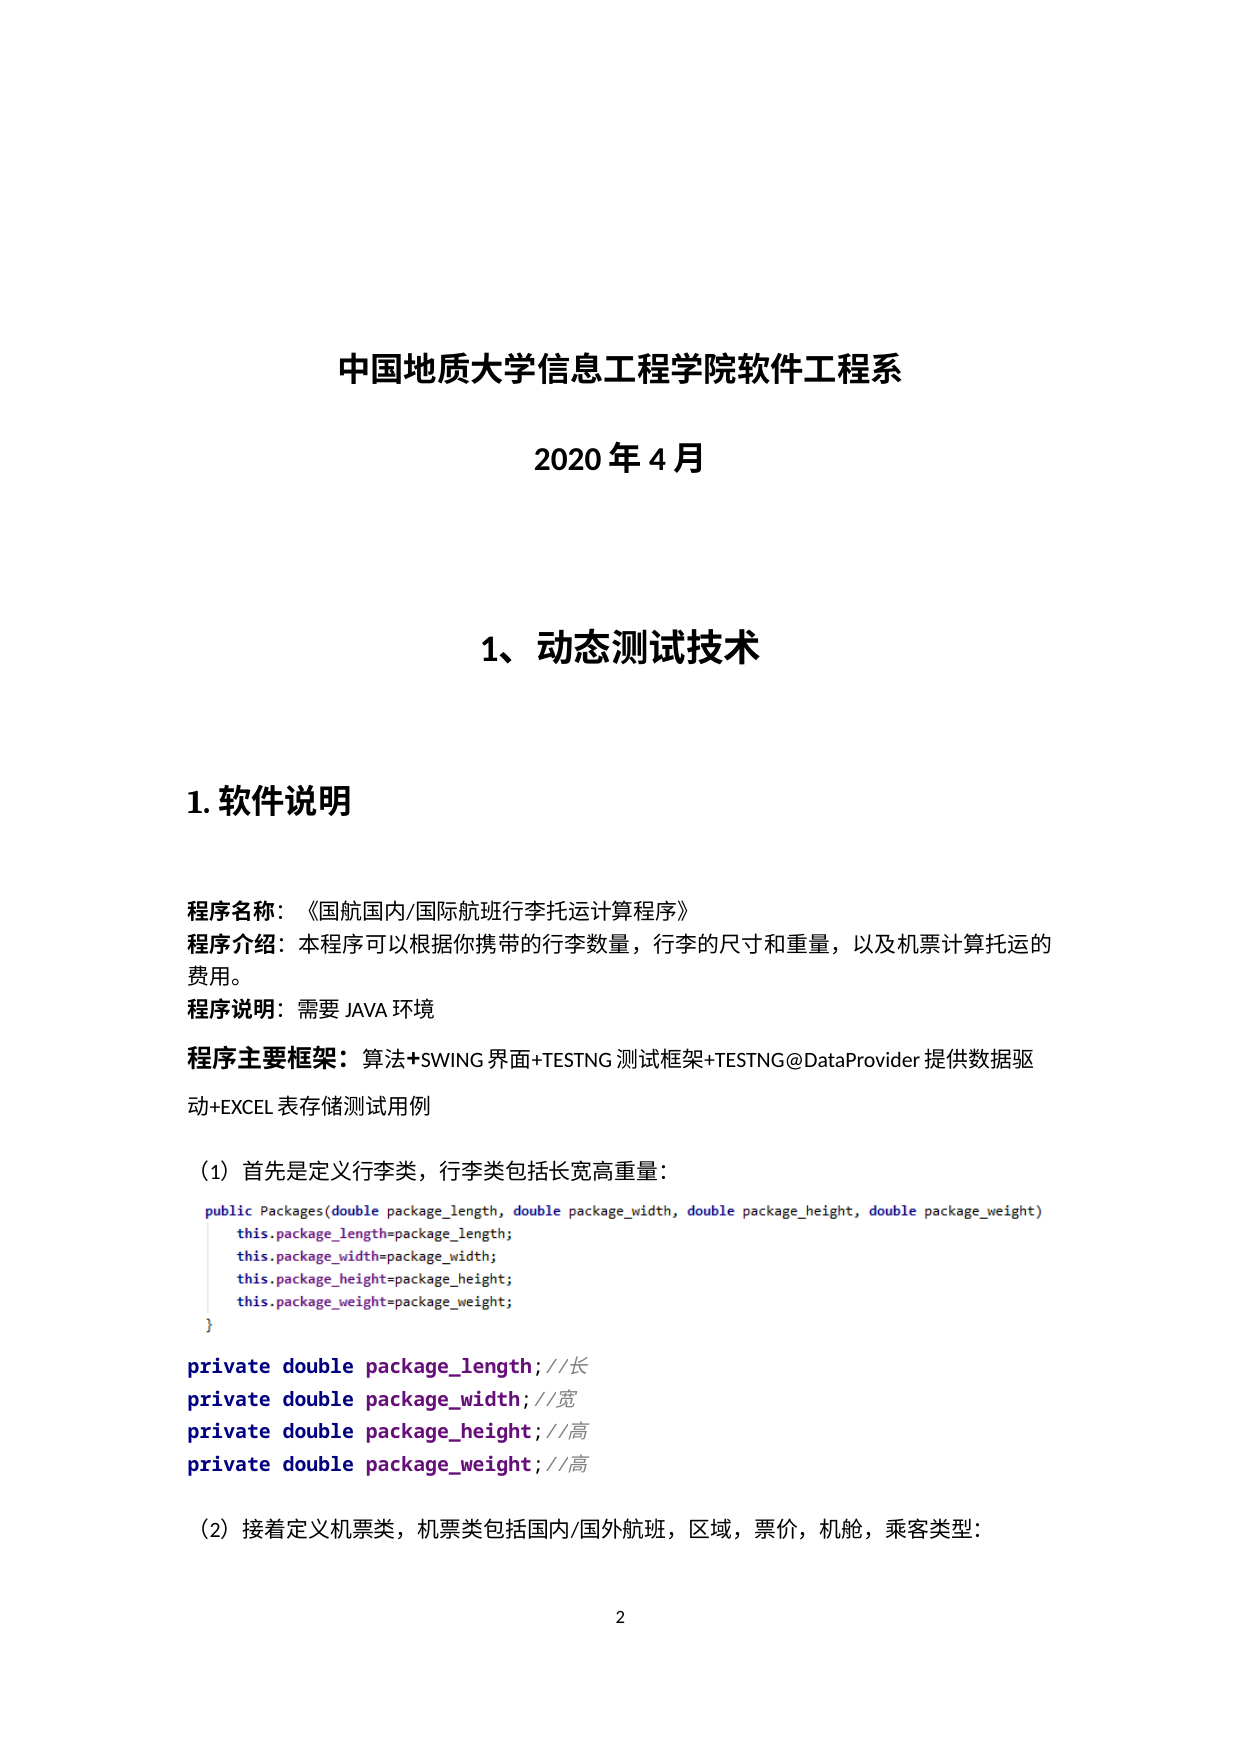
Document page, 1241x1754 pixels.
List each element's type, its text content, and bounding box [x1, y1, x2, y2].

text 程序主要框架：算法+SWING界面+TESTNG测试框架+TESTNG@DataProvider提供数据驱动+EXCEL表存储测试用例 [187, 1024, 1053, 1121]
text private double package_length;//长 private double package_width;//宽 private double package_height;//高 private double package_weight;//高 [187, 1349, 1053, 1479]
text 程序说明：需要JAVA环境 [187, 991, 1053, 1024]
picture [187, 1186, 1052, 1338]
subtitle 1、动态测试技术 [187, 613, 1053, 678]
subtitle 1. 软件说明 [187, 767, 1053, 832]
list 首先是定义行李类，行李类包括长宽高重量： [187, 1154, 1053, 1186]
text 2020年 4 月 [187, 423, 1053, 488]
text 程序名称：《国航国内/国际航班行李托运计算程序》 [187, 894, 1053, 926]
text 程序介绍：本程序可以根据你携带的行李数量，行李的尺寸和重量，以及机票计算托运的费用。 [187, 926, 1053, 991]
text 中国地质大学信息工程学院软件工程系 [187, 334, 1053, 399]
list 接着定义机票类，机票类包括国内/国外航班，区域，票价，机舱，乘客类型： [187, 1511, 1053, 1544]
